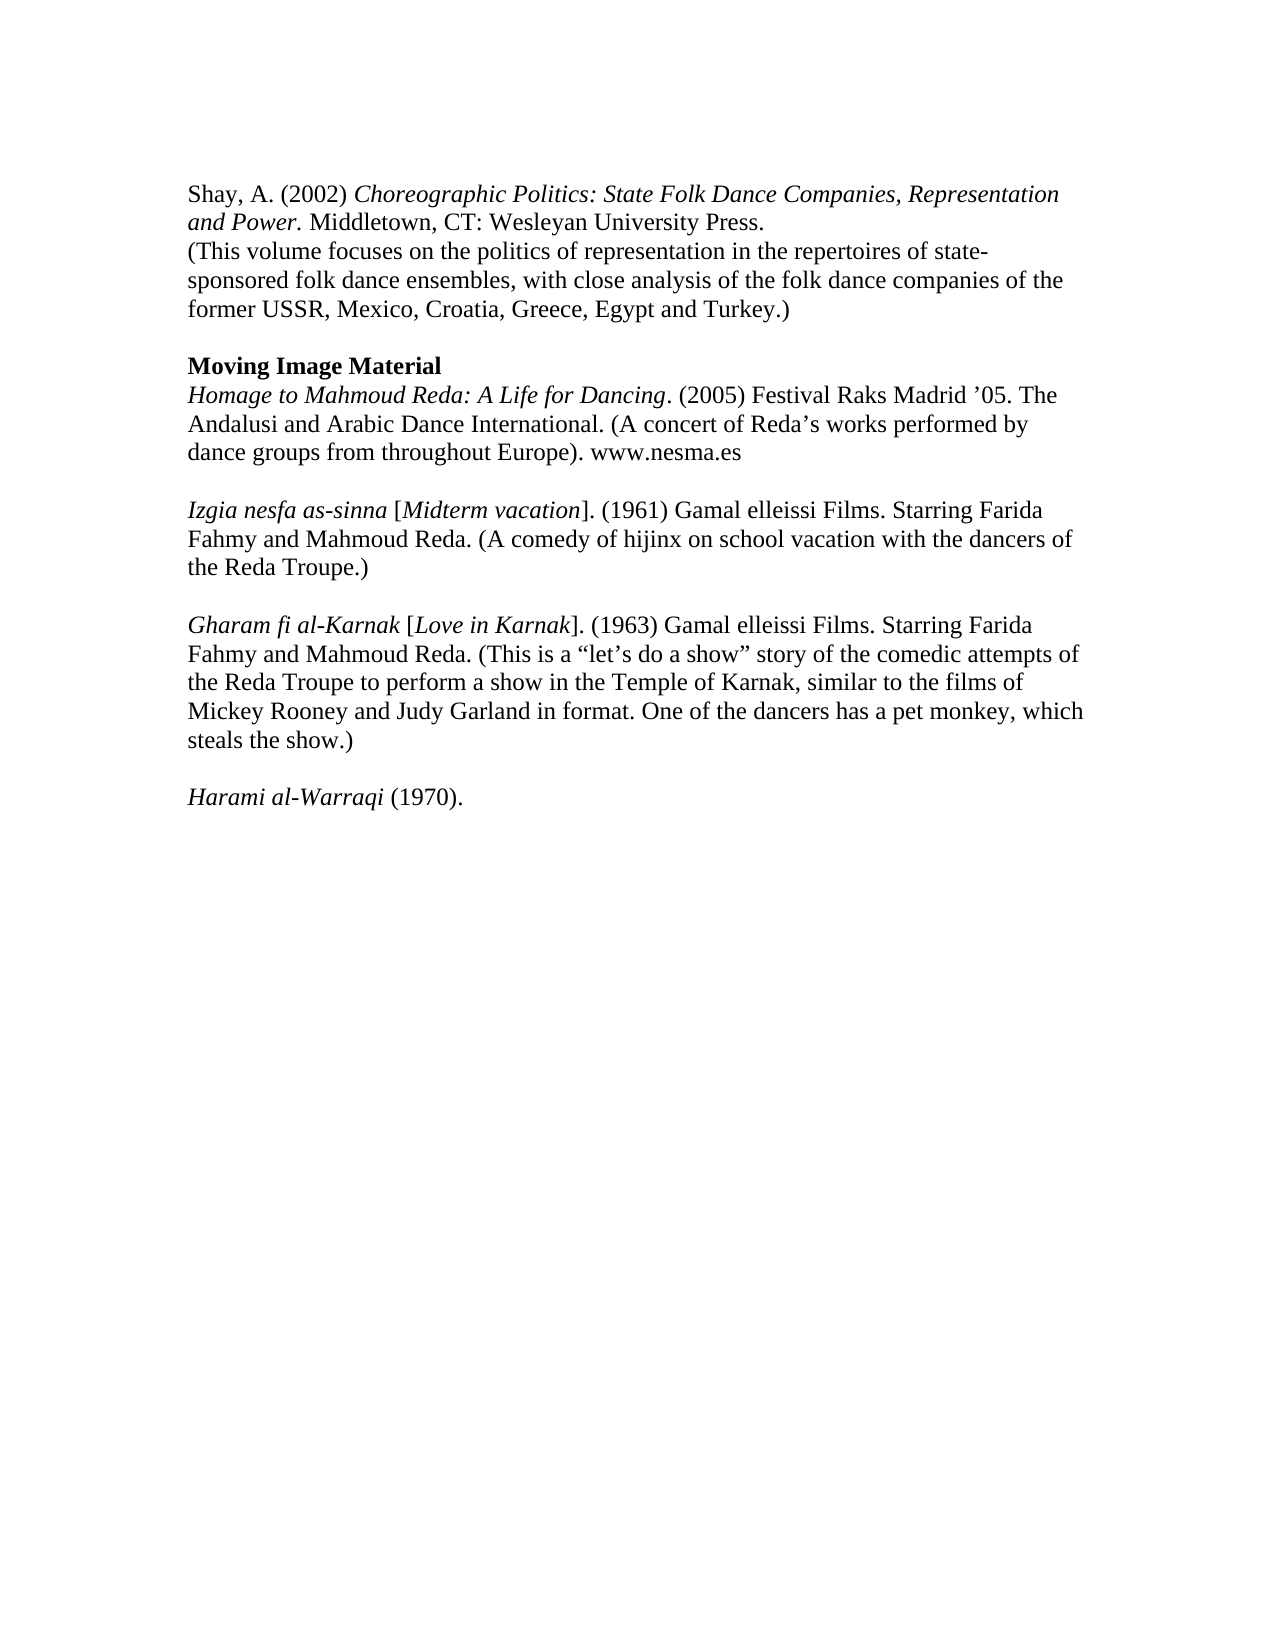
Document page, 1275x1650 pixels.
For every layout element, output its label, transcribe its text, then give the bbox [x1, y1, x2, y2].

text Homage to Mahmoud Reda: A Life for Dancing. (2005) Festival Raks Madrid ’05. The Andalusi and Arabic Dance International. (A concert of Reda’s works performed by dance groups from throughout Europe). www.nesma.es [187, 380, 1087, 466]
text Gharam fi al-Karnak [Love in Karnak]. (1963) Gamal elleissi Films. Starring Farida Fahmy and Mahmoud Reda. (This is a “let’s do a show” story of the comedic attempts of the Reda Troupe to perform a show in the Temple of Karnak, similar to the films of Mickey Rooney and Judy Garland in format. One of the dancers has a pet monkey, which steals the show.) [187, 610, 1087, 754]
text Shay, A. (2002) Choreographic Politics: State Folk Dance Companies, Representation and Power. Middletown, CT: Wesleyan University Press. [187, 179, 1087, 236]
text Izgia nesfa as-sinna [Midterm vacation]. (1961) Gamal elleissi Films. Starring Farida Fahmy and Mahmoud Reda. (A comedy of hijinx on school vacation with the dancers of the Reda Troupe.) [187, 495, 1087, 581]
text (This volume focuses on the politics of representation in the repertoires of state-sponsored folk dance ensembles, with close analysis of the folk dance companies of the former USSR, Mexico, Croatia, Greece, Egypt and Turkey.) [187, 236, 1087, 322]
text Harami al-Warraqi (1970). [187, 782, 1087, 811]
text Moving Image Material [187, 351, 1087, 380]
